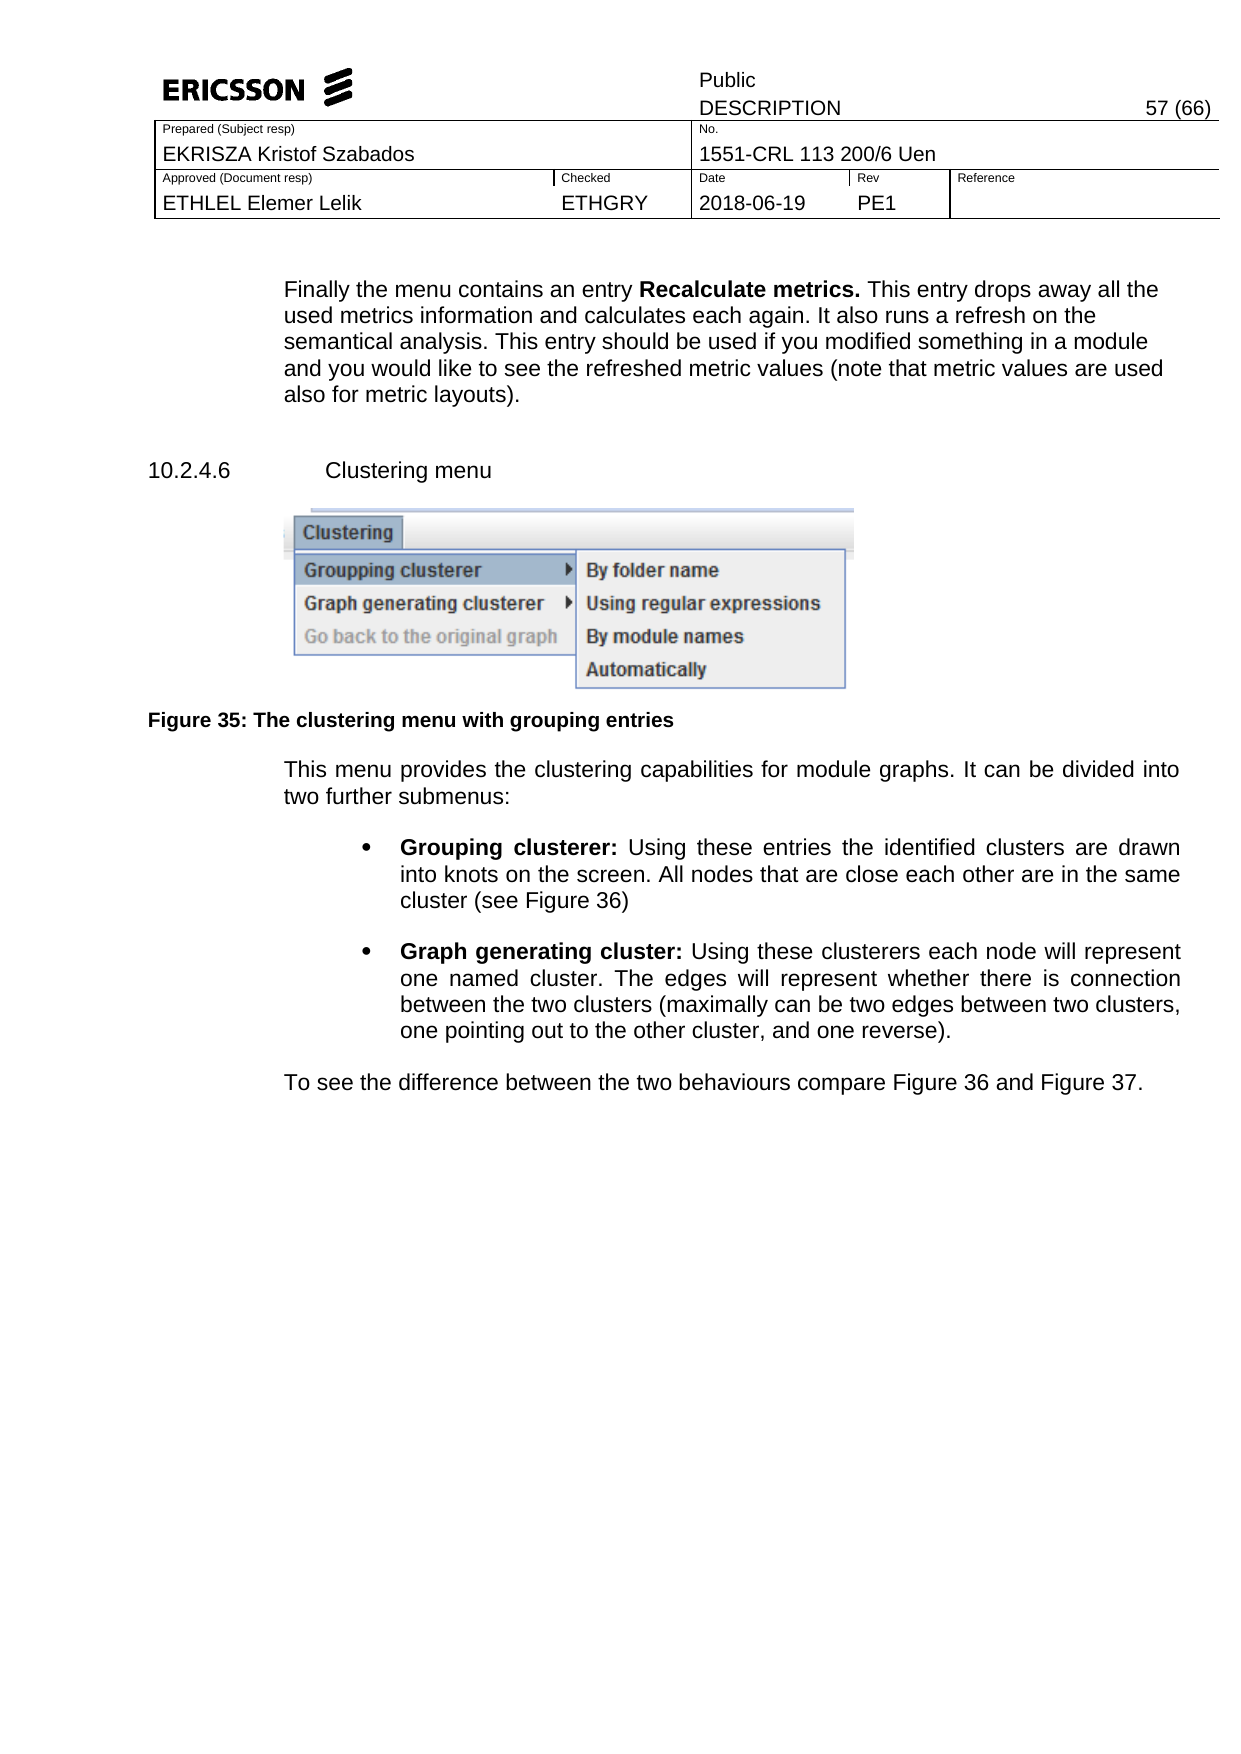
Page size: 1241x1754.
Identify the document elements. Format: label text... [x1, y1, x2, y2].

text Finally the menu contains an entry Recalculate metrics. This entry drops away all the used metrics information and calculates each again. It also runs a refresh on the semantical analysis. This entry should be used if you modified something in a module and you would like to see the refreshed metric values (note that metric values are used also for metric layouts). [283, 276, 1181, 407]
picture [162, 67, 353, 107]
text To see the difference between the two behaviours compare Figure 36 and Figure 37. [283, 1069, 1181, 1095]
text This menu provides the clustering capabilities for module graphs. It can be divided into two further submenus: [283, 756, 1181, 809]
list Graph generating cluster: Using these clusterers each node will represent one named cluster. The edges will represent whether there is connection between the two clusters (maximally can be two edges between two clusters, one pointing out to the other cluster, and one reverse). [362, 938, 1181, 1044]
picture [283, 508, 854, 708]
subtitle Clustering menu [148, 457, 1181, 484]
list Grouping clusterer: Using these entries the identified clusters are drawn into knots on the screen. All nodes that are close each other are in the same cluster (see Figure 36) [362, 834, 1181, 913]
